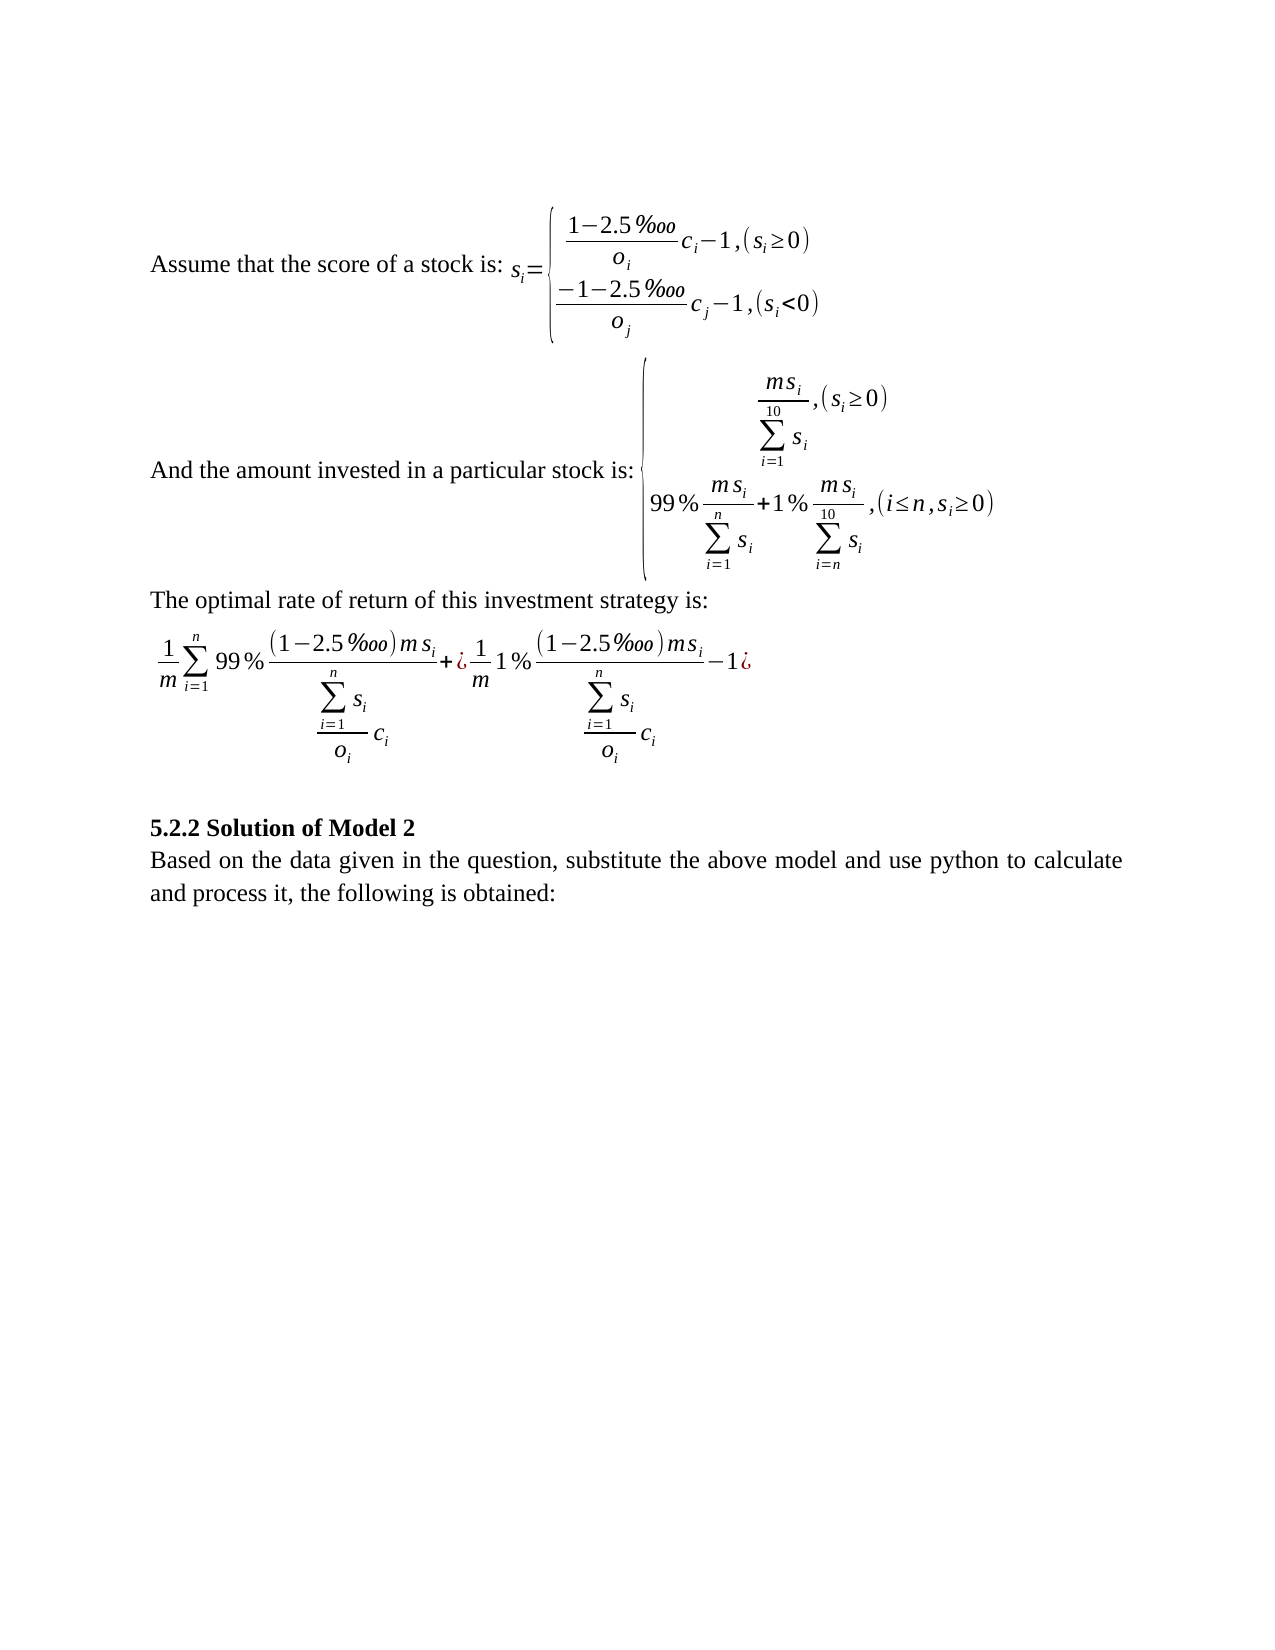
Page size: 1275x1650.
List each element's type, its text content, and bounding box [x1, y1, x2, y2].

text The optimal rate of return of this investment strategy is: [150, 583, 1125, 616]
text 5.2.2 Solution of Model 2 [150, 811, 1125, 843]
text Assume that the score of a stock is: [150, 193, 1125, 356]
text And the amount invested in a particular stock is: [150, 356, 1125, 583]
text Based on the data given in the question, substitute the above model and use python to calculate and process it, the following is obtained: [150, 843, 1125, 908]
